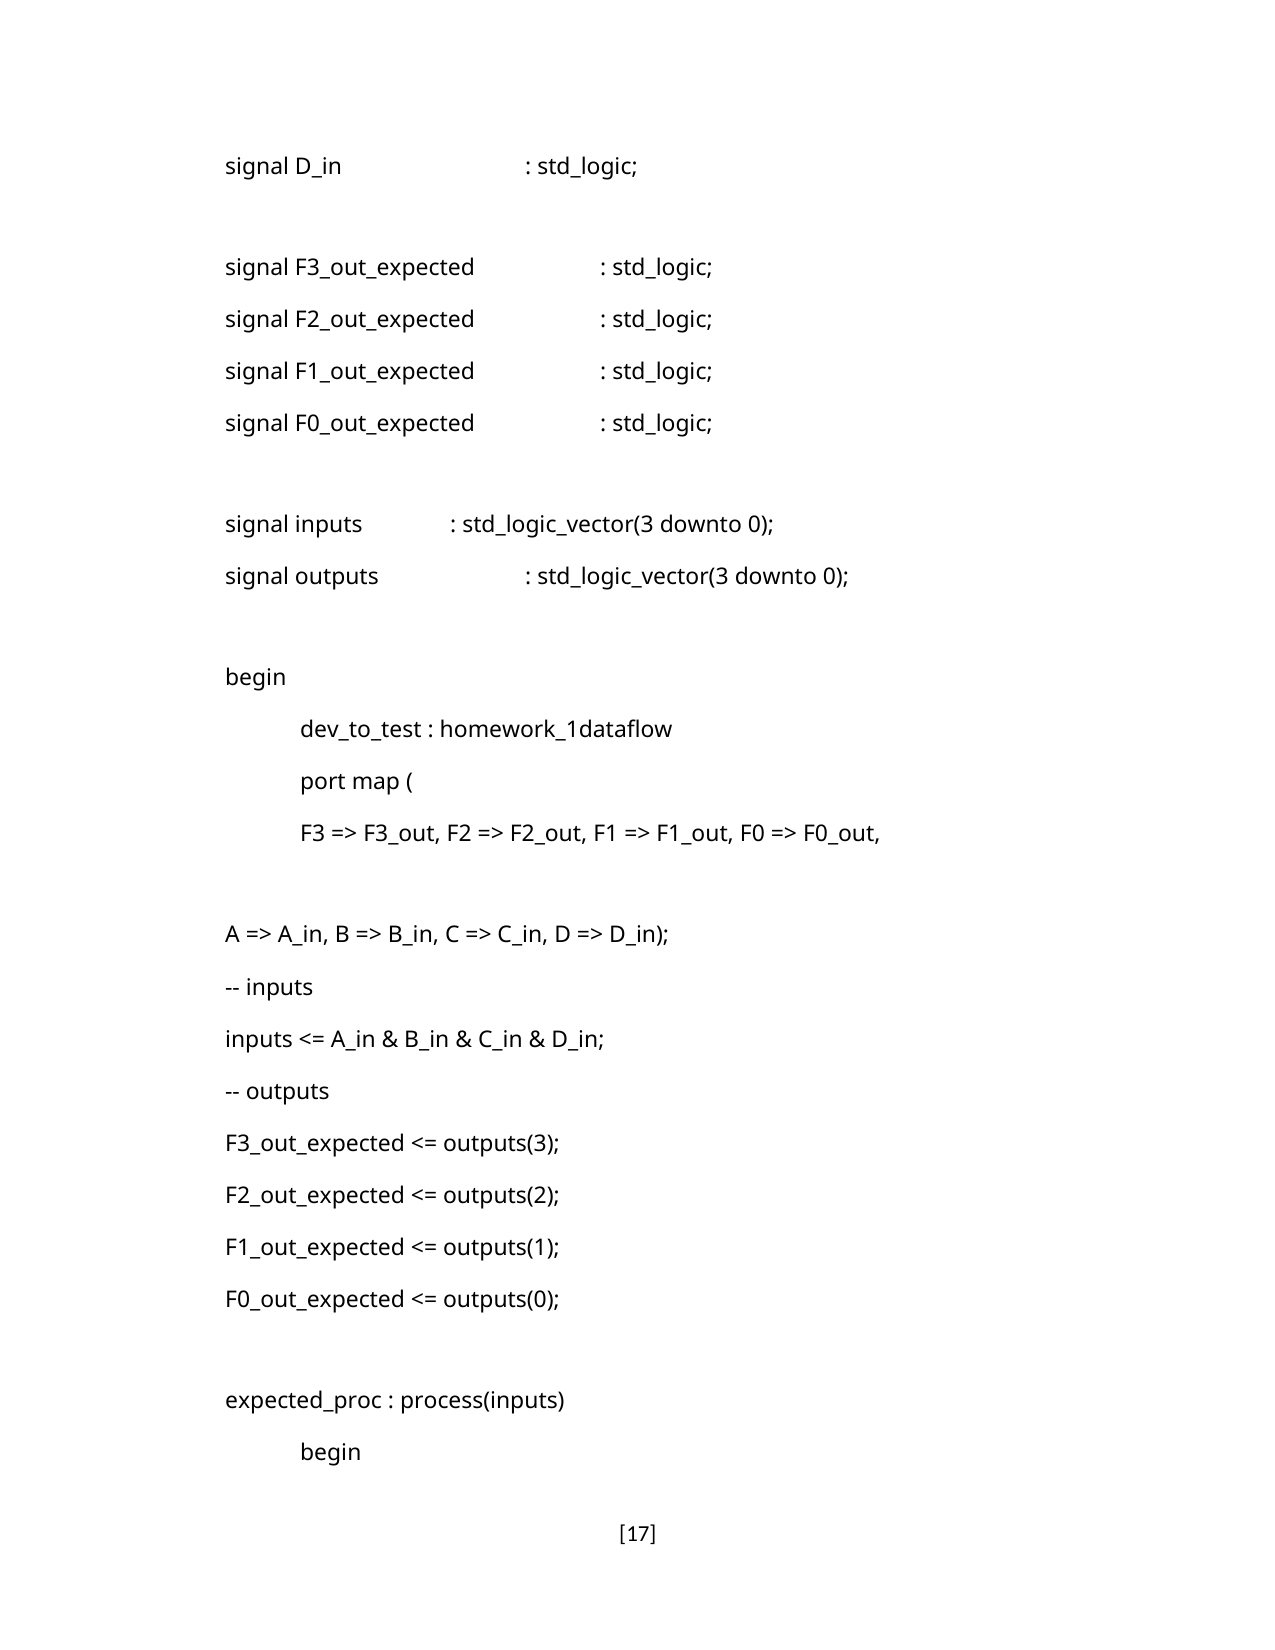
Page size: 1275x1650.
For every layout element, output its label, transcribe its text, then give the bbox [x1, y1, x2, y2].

text signal F0_out_expected : std_logic; [150, 407, 1125, 438]
text -- outputs [150, 1074, 1125, 1106]
text F3_out_expected <= outputs(3); [150, 1127, 1125, 1158]
text F1_out_expected <= outputs(1); [150, 1231, 1125, 1262]
text port map ( [150, 765, 1125, 797]
text F3 => F3_out, F2 => F2_out, F1 => F1_out, F0 => F0_out, [150, 817, 1125, 849]
text signal D_in : std_logic; [150, 150, 1125, 181]
text signal inputs : std_logic_vector(3 downto 0); [150, 508, 1125, 539]
text signal F1_out_expected : std_logic; [150, 355, 1125, 386]
text expected_proc : process(inputs) [150, 1384, 1125, 1415]
text begin [150, 661, 1125, 692]
text F2_out_expected <= outputs(2); [150, 1179, 1125, 1210]
text A => A_in, B => B_in, C => C_in, D => D_in); [150, 918, 1125, 949]
text inputs <= A_in & B_in & C_in & D_in; [150, 1022, 1125, 1054]
text signal F3_out_expected : std_logic; [150, 251, 1125, 282]
text begin [150, 1436, 1125, 1467]
text F0_out_expected <= outputs(0); [150, 1283, 1125, 1314]
text signal outputs : std_logic_vector(3 downto 0); [150, 560, 1125, 591]
text signal F2_out_expected : std_logic; [150, 303, 1125, 334]
text -- inputs [150, 970, 1125, 1002]
text dev_to_test : homework_1dataflow [150, 713, 1125, 744]
